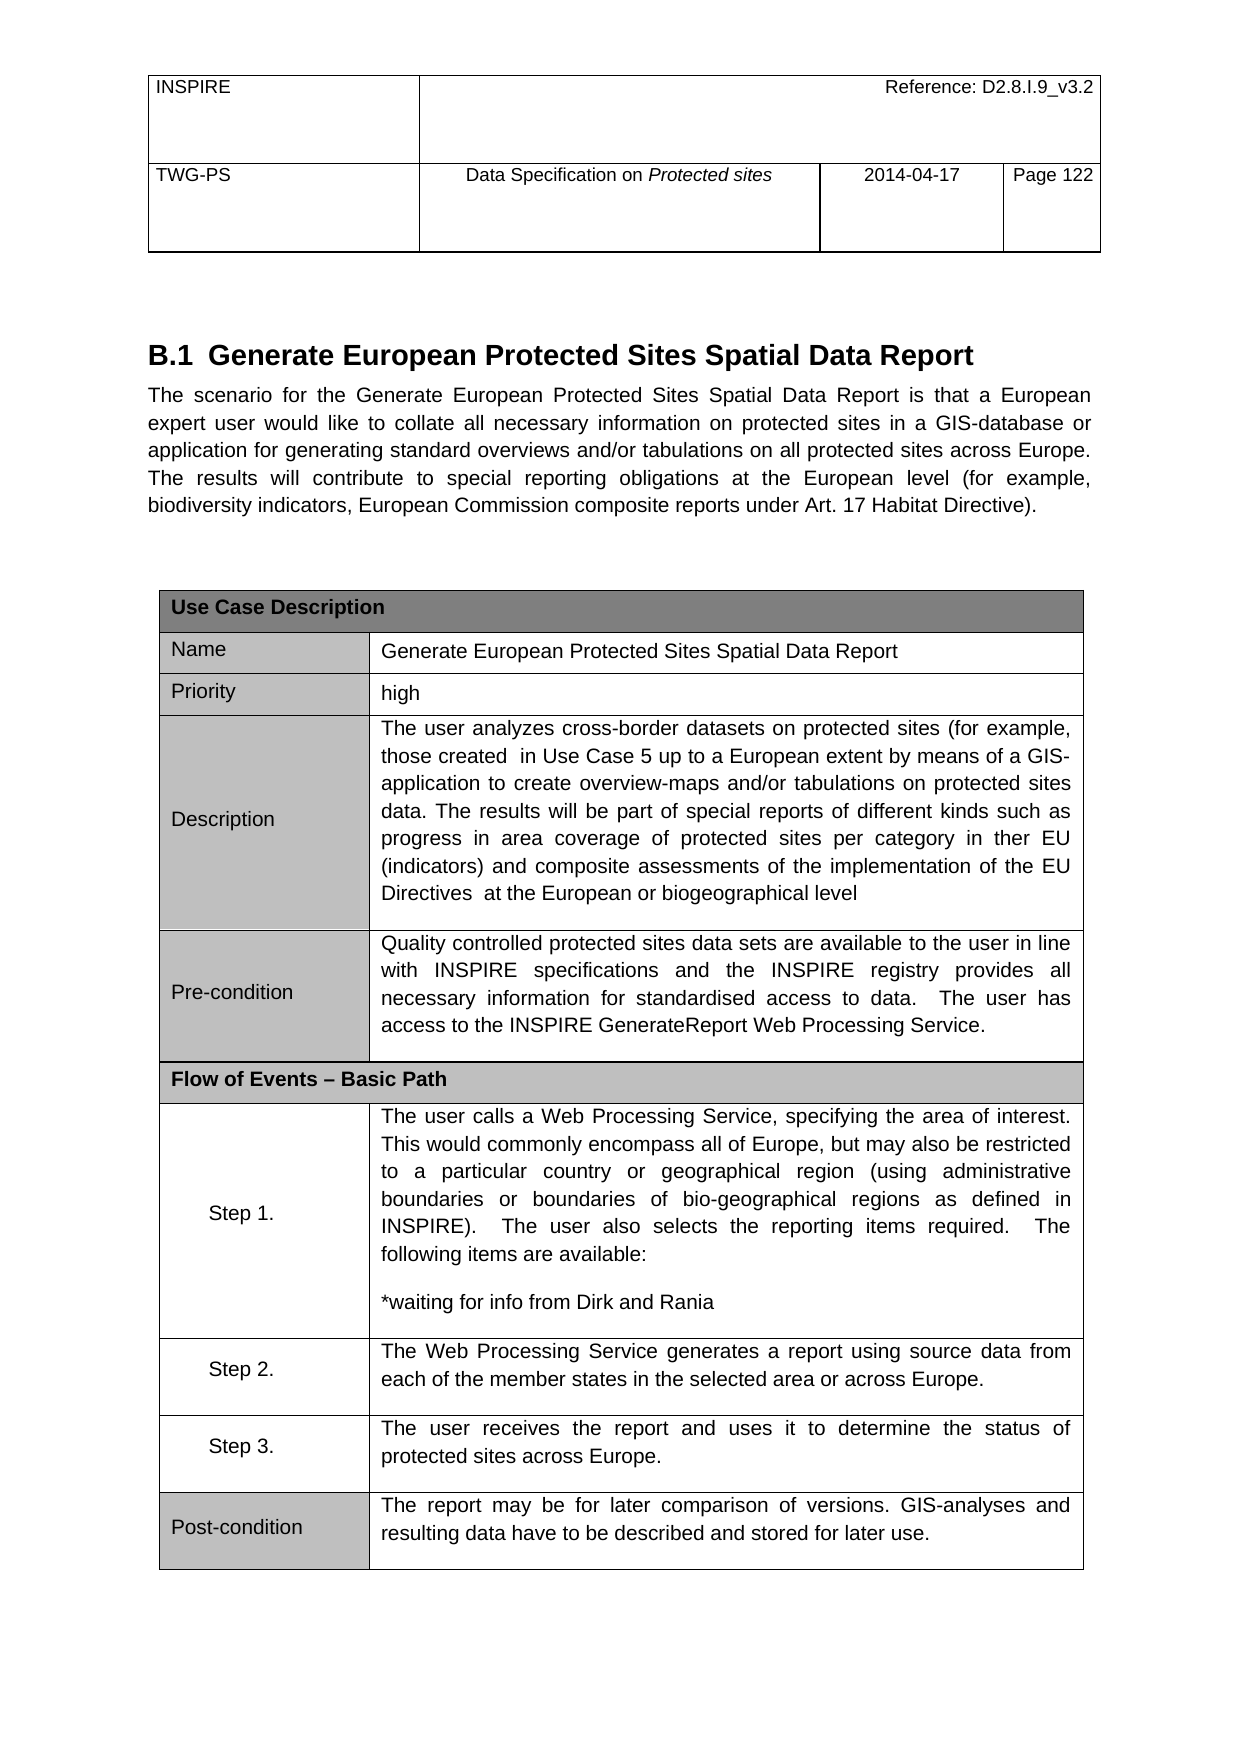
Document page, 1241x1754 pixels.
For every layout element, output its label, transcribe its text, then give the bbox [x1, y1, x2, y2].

table_cell Step 1. [160, 1104, 369, 1338]
table_header Use Case Description [160, 591, 1083, 632]
table_cell Description [160, 716, 369, 929]
table_cell Flow of Events – Basic Path [160, 1063, 1083, 1103]
text The scenario for the Generate European Protected Sites Spatial Data Report is that a European expert user would like to collate all necessary information on protected sites in a GIS-database or application for generating standard overviews and/or tabulations on all protected sites across Europe. The results will contribute to special reporting obligations at the European level (for example, biodiversity indicators, European Commission composite reports under Art. 17 Habitat Directive). [148, 383, 1092, 517]
table_cell Priority [160, 674, 369, 715]
table_cell The Web Processing Service generates a report using source data from each of the member states in the selected area or across . [370, 1339, 1083, 1415]
table_cell Step 3. [160, 1416, 369, 1492]
table_cell Step 2. [160, 1339, 369, 1415]
table_cell Generate European Protected Sites Spatial Data Report [370, 633, 1083, 673]
table_cell Pre-condition [160, 931, 369, 1061]
table_cell The user analyzes cross-border datasets on protected sites (for example, those created in Use Case 5 up to a European extent by means of a GIS-application to create overview-maps and/or tabulations on protected sites data. The results will be part of special reports of different kinds such as progress in area coverage of protected sites per category in ther EU (indicators) and composite assessments of the implementation of the EU Directives at the European or biogeographical level [370, 716, 1083, 929]
table_cell The user receives the report and uses it to determine the status of protected sites across . [370, 1416, 1083, 1492]
table_cell Name [160, 633, 369, 673]
table_cell high [370, 674, 1083, 715]
table_cell The user calls a Web Processing Service, specifying the area of interest. This would commonly encompass all of , but may also be restricted to a particular country or geographical region (using administrative boundaries or boundaries of bio-geographical regions as defined in INSPIRE). The user also selects the reporting items required. The following items are available: *waiting for info from Dirk and Rania [370, 1104, 1083, 1338]
table_cell Quality controlled protected sites data sets are available to the user in line with INSPIRE specifications and the INSPIRE registry provides all necessary information for standardised access to data. The user has access to the INSPIRE GenerateReport Web Processing Service. [370, 931, 1083, 1061]
table_cell Post-condition [160, 1493, 369, 1569]
table_cell The report may be for later comparison of versions. GIS-analyses and resulting data have to be described and stored for later use. [370, 1493, 1083, 1569]
text Generate European Protected Sites Spatial Data Report [148, 338, 1092, 372]
